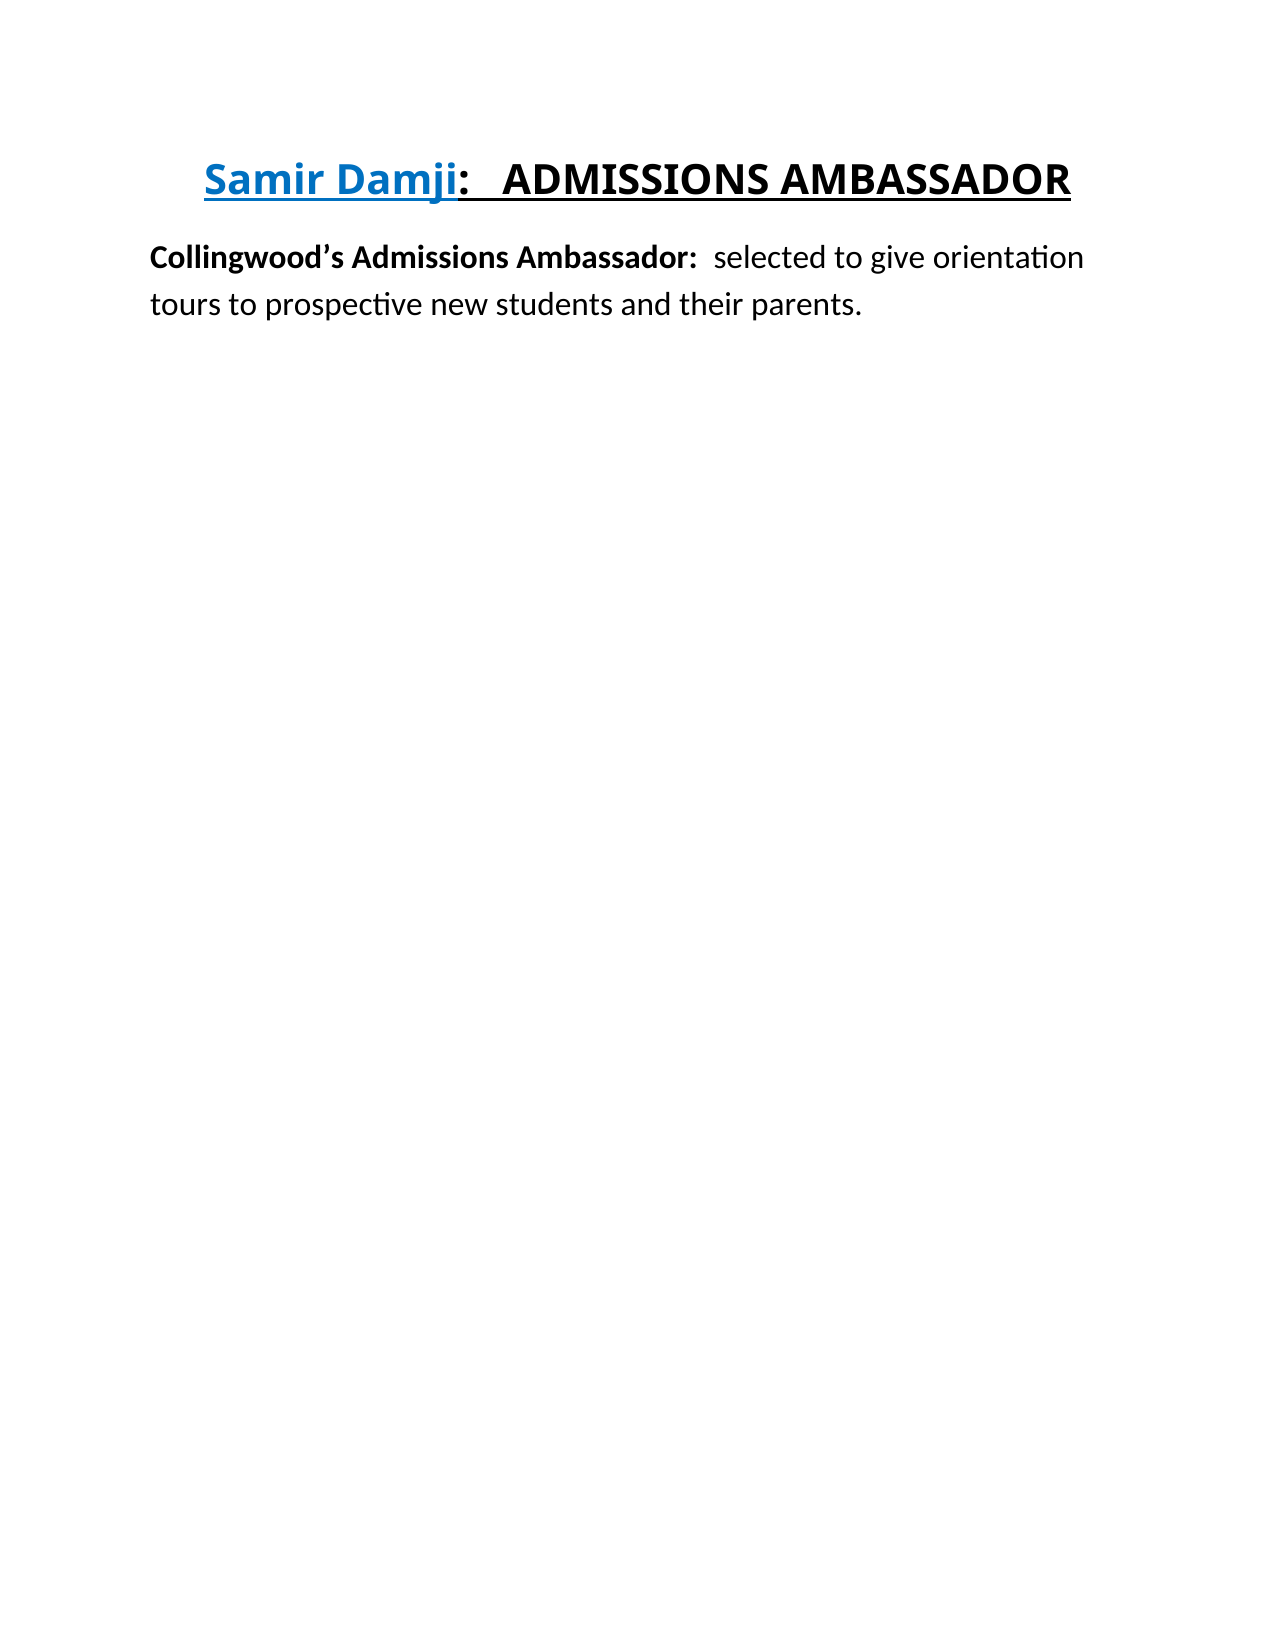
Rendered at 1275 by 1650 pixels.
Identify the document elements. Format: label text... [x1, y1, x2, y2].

text Collingwood’s Admissions Ambassador: selected to give orientation tours to prospective new students and their parents. [150, 236, 1125, 323]
text Samir Damji: ADMISSIONS AMBASSADOR [150, 150, 1125, 207]
